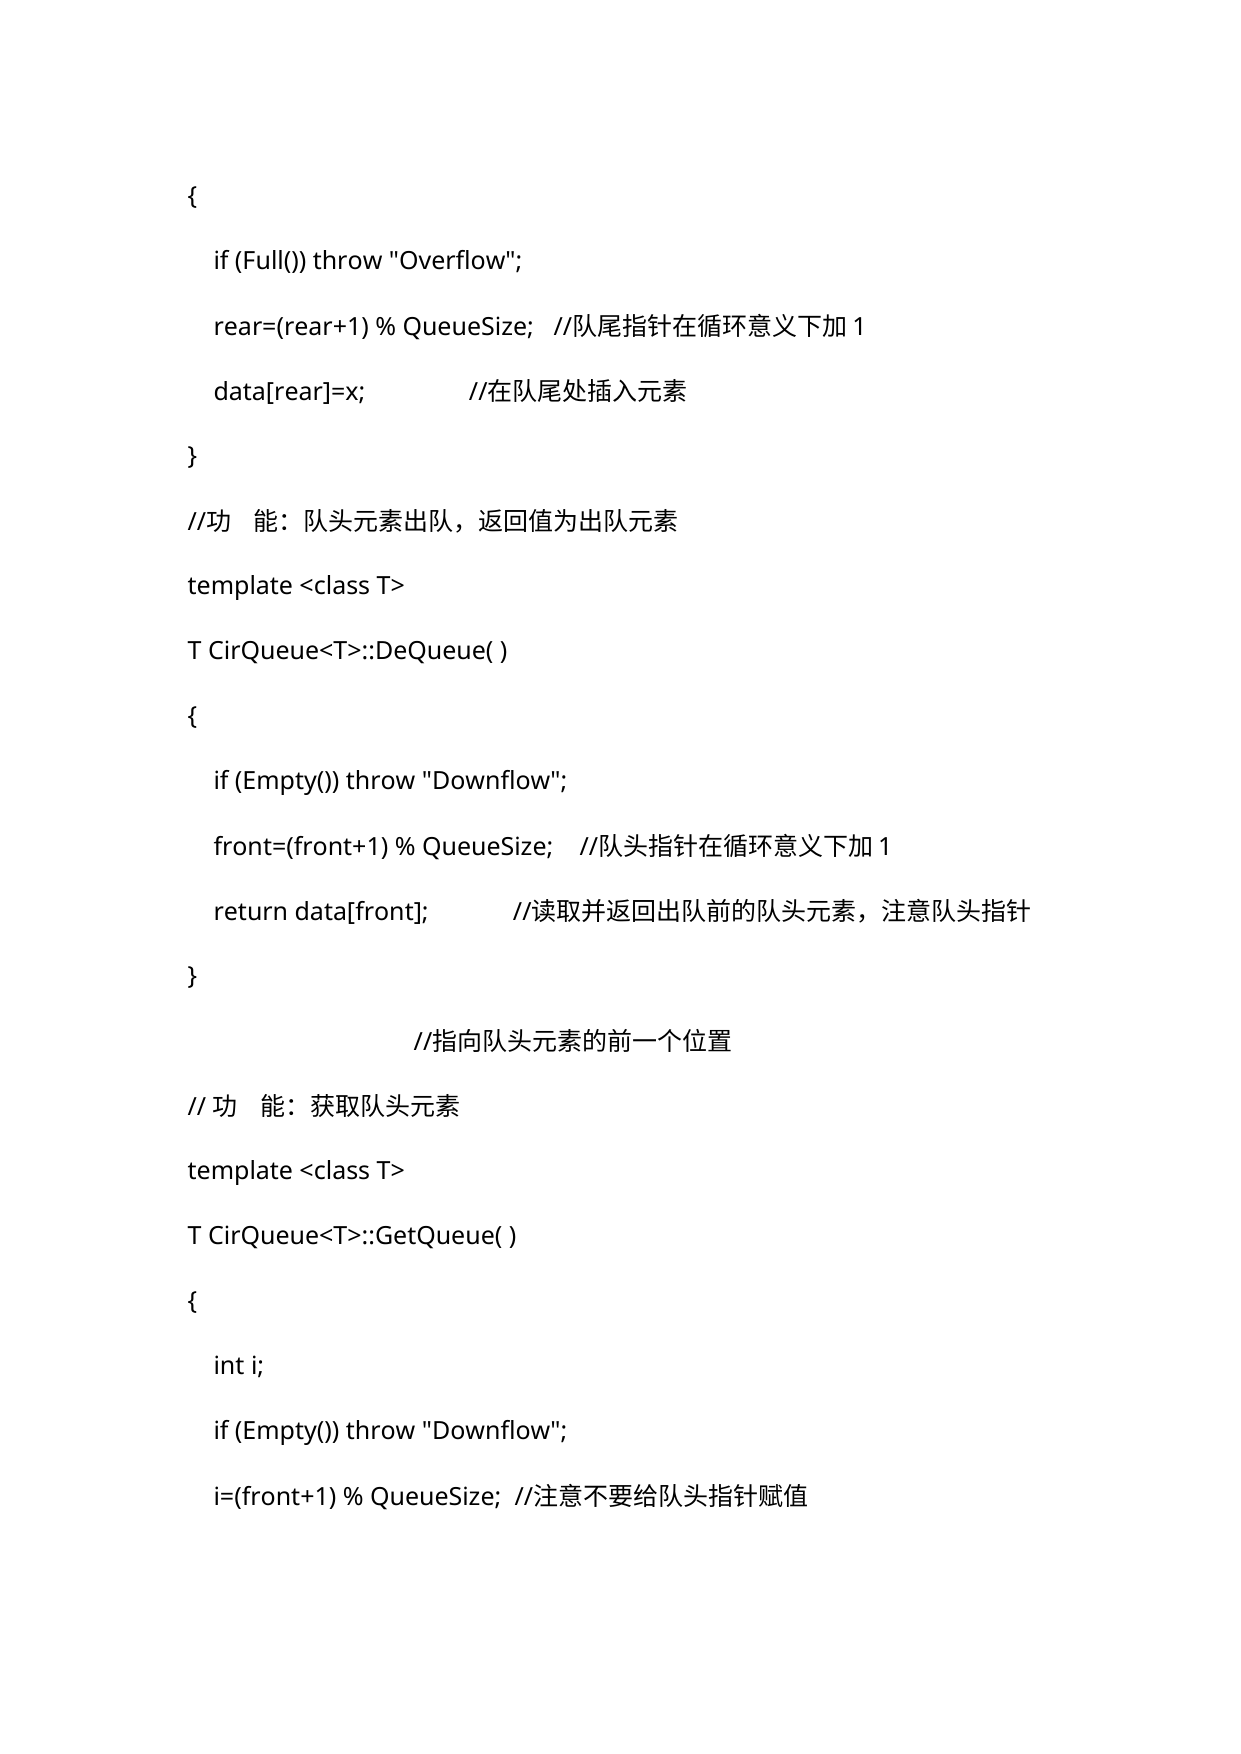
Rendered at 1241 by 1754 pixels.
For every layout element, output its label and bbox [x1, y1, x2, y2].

text [187, 487, 1053, 1527]
text [187, 162, 1053, 487]
